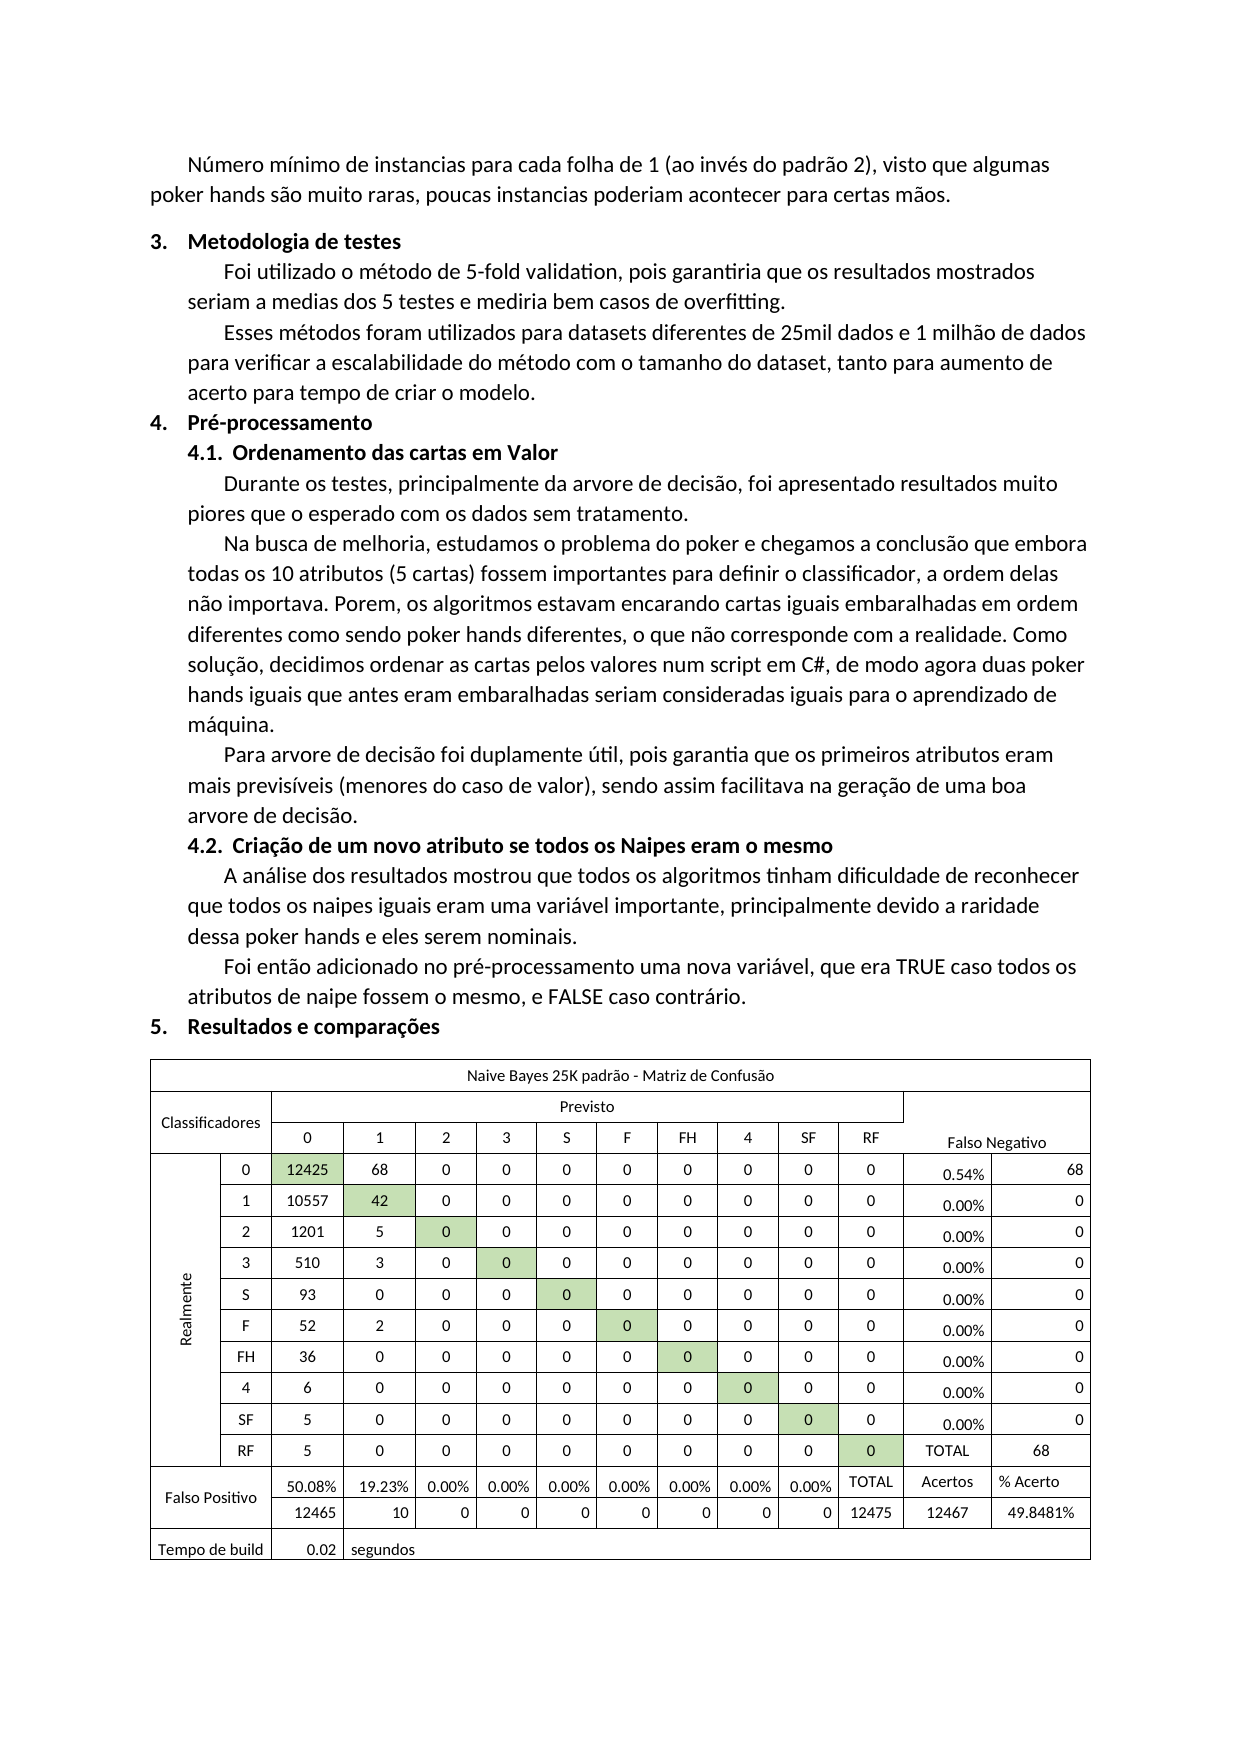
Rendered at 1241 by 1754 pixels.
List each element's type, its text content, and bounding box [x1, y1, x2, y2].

table_cell 0.00% [904, 1342, 991, 1372]
table_cell 0 [992, 1373, 1090, 1403]
table_cell 0.00% [779, 1467, 838, 1497]
table_cell SF [221, 1404, 271, 1434]
table_cell 5 [344, 1217, 415, 1247]
table_cell 3 [221, 1248, 271, 1278]
table_cell 0 [779, 1310, 838, 1341]
table_cell 0 [658, 1498, 717, 1528]
table_cell 0.00% [477, 1467, 536, 1497]
table_cell 0 [537, 1185, 596, 1216]
table_cell 0 [477, 1248, 536, 1278]
table_cell 1 [344, 1123, 415, 1153]
table_cell 0 [344, 1435, 415, 1466]
table_cell FH [658, 1123, 717, 1153]
table_cell 0 [344, 1279, 415, 1309]
list Durante os testes, principalmente da arvore de decisão, foi apresentado resultados muito piores que o esperado com os dados sem tratamento. [187, 469, 1090, 527]
table_cell 68 [992, 1435, 1090, 1466]
table_cell 0 [718, 1185, 778, 1216]
table_cell 2 [344, 1310, 415, 1341]
table_cell 0 [839, 1248, 903, 1278]
table_cell 68 [344, 1154, 415, 1184]
table_cell 0.00% [904, 1310, 991, 1341]
table_cell Tempo de build [151, 1529, 271, 1559]
table_cell 0 [416, 1498, 476, 1528]
table_cell 0 [839, 1310, 903, 1341]
table_cell 0 [537, 1310, 596, 1341]
table_cell 0 [477, 1217, 536, 1247]
table_cell 0 [416, 1310, 476, 1341]
table_cell 0 [839, 1279, 903, 1309]
table_cell 10557 [272, 1185, 343, 1216]
table_cell 0 [779, 1373, 838, 1403]
table_cell 0 [537, 1404, 596, 1434]
table_cell Classificadores [151, 1092, 271, 1153]
table_cell 0 [416, 1342, 476, 1372]
table_cell 0 [718, 1154, 778, 1184]
table_cell 0 [597, 1404, 657, 1434]
table_cell 0 [477, 1154, 536, 1184]
table_cell 0 [779, 1279, 838, 1309]
table_cell 1201 [272, 1217, 343, 1247]
table_cell TOTAL [839, 1467, 903, 1497]
table_cell 0 [658, 1342, 717, 1372]
table_cell 0 [718, 1373, 778, 1403]
table_cell 0 [344, 1404, 415, 1434]
table_cell 0 [537, 1373, 596, 1403]
table_cell 0 [839, 1435, 903, 1466]
table_cell 0 [718, 1248, 778, 1278]
table_cell Realmente [151, 1154, 220, 1466]
table_cell 0 [597, 1342, 657, 1372]
table_cell 0 [779, 1342, 838, 1372]
list Foi utilizado o método de 5-fold validation, pois garantiria que os resultados mostrados seriam a medias dos 5 testes e mediria bem casos de overfitting. [187, 257, 1090, 316]
table_cell 12465 [272, 1498, 343, 1528]
table_cell 2 [221, 1217, 271, 1247]
table_cell 0 [718, 1217, 778, 1247]
table_cell 0 [597, 1498, 657, 1528]
table_header Naive Bayes 25K padrão - Matriz de Confusão [151, 1060, 1090, 1091]
table_cell 0 [658, 1435, 717, 1466]
table_cell RF [221, 1435, 271, 1466]
table_cell 0 [718, 1279, 778, 1309]
table_cell segundos [344, 1529, 1090, 1559]
table_cell 0 [779, 1498, 838, 1528]
table_cell TOTAL [904, 1435, 991, 1466]
table_cell 0 [477, 1404, 536, 1434]
table_cell 0.00% [718, 1467, 778, 1497]
table_cell 0 [658, 1373, 717, 1403]
table_cell 2 [416, 1123, 476, 1153]
table_cell 0.00% [904, 1373, 991, 1403]
table_cell 0 [839, 1404, 903, 1434]
table_cell 0.54% [904, 1154, 991, 1184]
table_cell 0 [839, 1154, 903, 1184]
table_cell 0 [416, 1248, 476, 1278]
table_cell 0 [477, 1498, 536, 1528]
table_cell 0 [416, 1435, 476, 1466]
table_cell 0.00% [904, 1185, 991, 1216]
table_cell 12425 [272, 1154, 343, 1184]
table_cell 0.00% [597, 1467, 657, 1497]
table_cell 0 [416, 1404, 476, 1434]
table_cell 0 [597, 1435, 657, 1466]
table_cell 52 [272, 1310, 343, 1341]
table_cell 1 [221, 1185, 271, 1216]
table_cell 4 [221, 1373, 271, 1403]
table_cell 0 [477, 1342, 536, 1372]
table_cell 0.00% [904, 1404, 991, 1434]
table_cell FH [221, 1342, 271, 1372]
table_cell 12475 [839, 1498, 903, 1528]
list Na busca de melhoria, estudamos o problema do poker e chegamos a conclusão que embora todas os 10 atributos (5 cartas) fossem importantes para definir o classificador, a ordem delas não importava. Porem, os algoritmos estavam encarando cartas iguais embaralhadas em ordem diferentes como sendo poker hands diferentes, o que não corresponde com a realidade. Como solução, decidimos ordenar as cartas pelos valores num script em C#, de modo agora duas poker hands iguais que antes eram embaralhadas seriam consideradas iguais para o aprendizado de máquina. [187, 529, 1090, 738]
table_cell 0 [344, 1373, 415, 1403]
table_cell 0 [718, 1342, 778, 1372]
table_cell 0 [537, 1248, 596, 1278]
table_cell 0 [779, 1154, 838, 1184]
table_cell 0 [597, 1154, 657, 1184]
table_cell 5 [272, 1404, 343, 1434]
table_cell 0 [477, 1435, 536, 1466]
table_cell 0 [344, 1342, 415, 1372]
table_cell 0.00% [416, 1467, 476, 1497]
table_cell 49.8481% [992, 1498, 1090, 1528]
list Esses métodos foram utilizados para datasets diferentes de 25mil dados e 1 milhão de dados para verificar a escalabilidade do método com o tamanho do dataset, tanto para aumento de acerto para tempo de criar o modelo. [187, 318, 1090, 406]
table_cell 42 [344, 1185, 415, 1216]
table_cell 0 [992, 1404, 1090, 1434]
table_cell 0 [597, 1310, 657, 1341]
list Metodologia de testes [150, 227, 1090, 255]
table_cell 0 [658, 1404, 717, 1434]
table_cell 0 [839, 1373, 903, 1403]
table_cell 0 [839, 1217, 903, 1247]
table_cell 0 [597, 1373, 657, 1403]
table_cell 0.00% [904, 1248, 991, 1278]
table_cell 0.00% [904, 1279, 991, 1309]
table_cell 93 [272, 1279, 343, 1309]
table_cell Falso Positivo [151, 1467, 271, 1528]
table_cell SF [779, 1123, 838, 1153]
table_cell 0 [839, 1342, 903, 1372]
table_cell 0 [779, 1185, 838, 1216]
list Para arvore de decisão foi duplamente útil, pois garantia que os primeiros atributos eram mais previsíveis (menores do caso de valor), sendo assim facilitava na geração de uma boa arvore de decisão. [187, 741, 1090, 829]
list Resultados e comparações [150, 1012, 1090, 1041]
table_cell 510 [272, 1248, 343, 1278]
table_cell 0 [992, 1185, 1090, 1216]
table_cell S [221, 1279, 271, 1309]
table_cell Previsto [272, 1092, 903, 1122]
table_cell S [537, 1123, 596, 1153]
table_cell 3 [344, 1248, 415, 1278]
table_cell 0 [416, 1279, 476, 1309]
table_cell 10 [344, 1498, 415, 1528]
table_cell 5 [272, 1435, 343, 1466]
table_cell 0 [839, 1185, 903, 1216]
table_cell 0 [537, 1435, 596, 1466]
table_cell 0 [718, 1435, 778, 1466]
table_cell 0 [992, 1279, 1090, 1309]
table_cell Acertos [904, 1467, 991, 1497]
table_cell 0 [477, 1279, 536, 1309]
table_cell 0 [658, 1185, 717, 1216]
list A análise dos resultados mostrou que todos os algoritmos tinham dificuldade de reconhecer que todos os naipes iguais eram uma variável importante, principalmente devido a raridade dessa poker hands e eles serem nominais. [187, 861, 1090, 950]
table_cell Falso Negativo [903, 1092, 1090, 1153]
table_cell 0.00% [904, 1217, 991, 1247]
list Ordenamento das cartas em Valor [187, 438, 1090, 467]
table_cell 0 [597, 1185, 657, 1216]
table_cell 0 [597, 1217, 657, 1247]
table_cell 0.02 [272, 1529, 343, 1559]
list Foi então adicionado no pré-processamento uma nova variável, que era TRUE caso todos os atributos de naipe fossem o mesmo, e FALSE caso contrário. [187, 952, 1090, 1010]
table_cell 0 [537, 1279, 596, 1309]
table_cell 0.00% [658, 1467, 717, 1497]
table_cell 0 [416, 1154, 476, 1184]
table_cell 0 [779, 1248, 838, 1278]
table_cell 0 [272, 1123, 343, 1153]
table_cell 68 [992, 1154, 1090, 1184]
text Número mínimo de instancias para cada folha de 1 (ao invés do padrão 2), visto que algumas poker hands são muito raras, poucas instancias poderiam acontecer para certas mãos. [150, 150, 1090, 208]
table_cell 0 [477, 1373, 536, 1403]
table_cell 19.23% [344, 1467, 415, 1497]
table_cell 3 [477, 1123, 536, 1153]
table_cell 0 [718, 1404, 778, 1434]
table_cell 0 [416, 1373, 476, 1403]
table_cell 0 [992, 1310, 1090, 1341]
table_cell 0 [416, 1217, 476, 1247]
table_cell 0 [658, 1279, 717, 1309]
table_cell 0 [992, 1248, 1090, 1278]
table_cell 0 [992, 1342, 1090, 1372]
table_cell F [221, 1310, 271, 1341]
table_cell 0 [537, 1154, 596, 1184]
table_cell 0 [779, 1435, 838, 1466]
table_cell % Acerto [992, 1467, 1090, 1497]
table_cell RF [839, 1123, 903, 1153]
table_cell 4 [718, 1123, 778, 1153]
table_cell 0 [658, 1154, 717, 1184]
table_cell 0 [537, 1342, 596, 1372]
table_cell 0 [779, 1404, 838, 1434]
table_cell 0 [658, 1310, 717, 1341]
table_cell 6 [272, 1373, 343, 1403]
table_cell 0 [779, 1217, 838, 1247]
table_cell 0 [992, 1217, 1090, 1247]
table_cell 0.00% [537, 1467, 596, 1497]
table_cell 0 [597, 1248, 657, 1278]
table_cell 36 [272, 1342, 343, 1372]
table_cell 0 [477, 1185, 536, 1216]
table_cell F [597, 1123, 657, 1153]
table_cell 0 [221, 1154, 271, 1184]
list Pré-processamento [150, 408, 1090, 436]
table_cell 50.08% [272, 1467, 343, 1497]
table_cell 0 [718, 1310, 778, 1341]
table_cell 12467 [904, 1498, 991, 1528]
table_cell 0 [537, 1217, 596, 1247]
table_cell 0 [658, 1217, 717, 1247]
table_cell 0 [597, 1279, 657, 1309]
table_cell 0 [658, 1248, 717, 1278]
table_cell 0 [416, 1185, 476, 1216]
list Criação de um novo atributo se todos os Naipes eram o mesmo [187, 831, 1090, 859]
table_cell 0 [718, 1498, 778, 1528]
table_cell 0 [477, 1310, 536, 1341]
table_cell 0 [537, 1498, 596, 1528]
